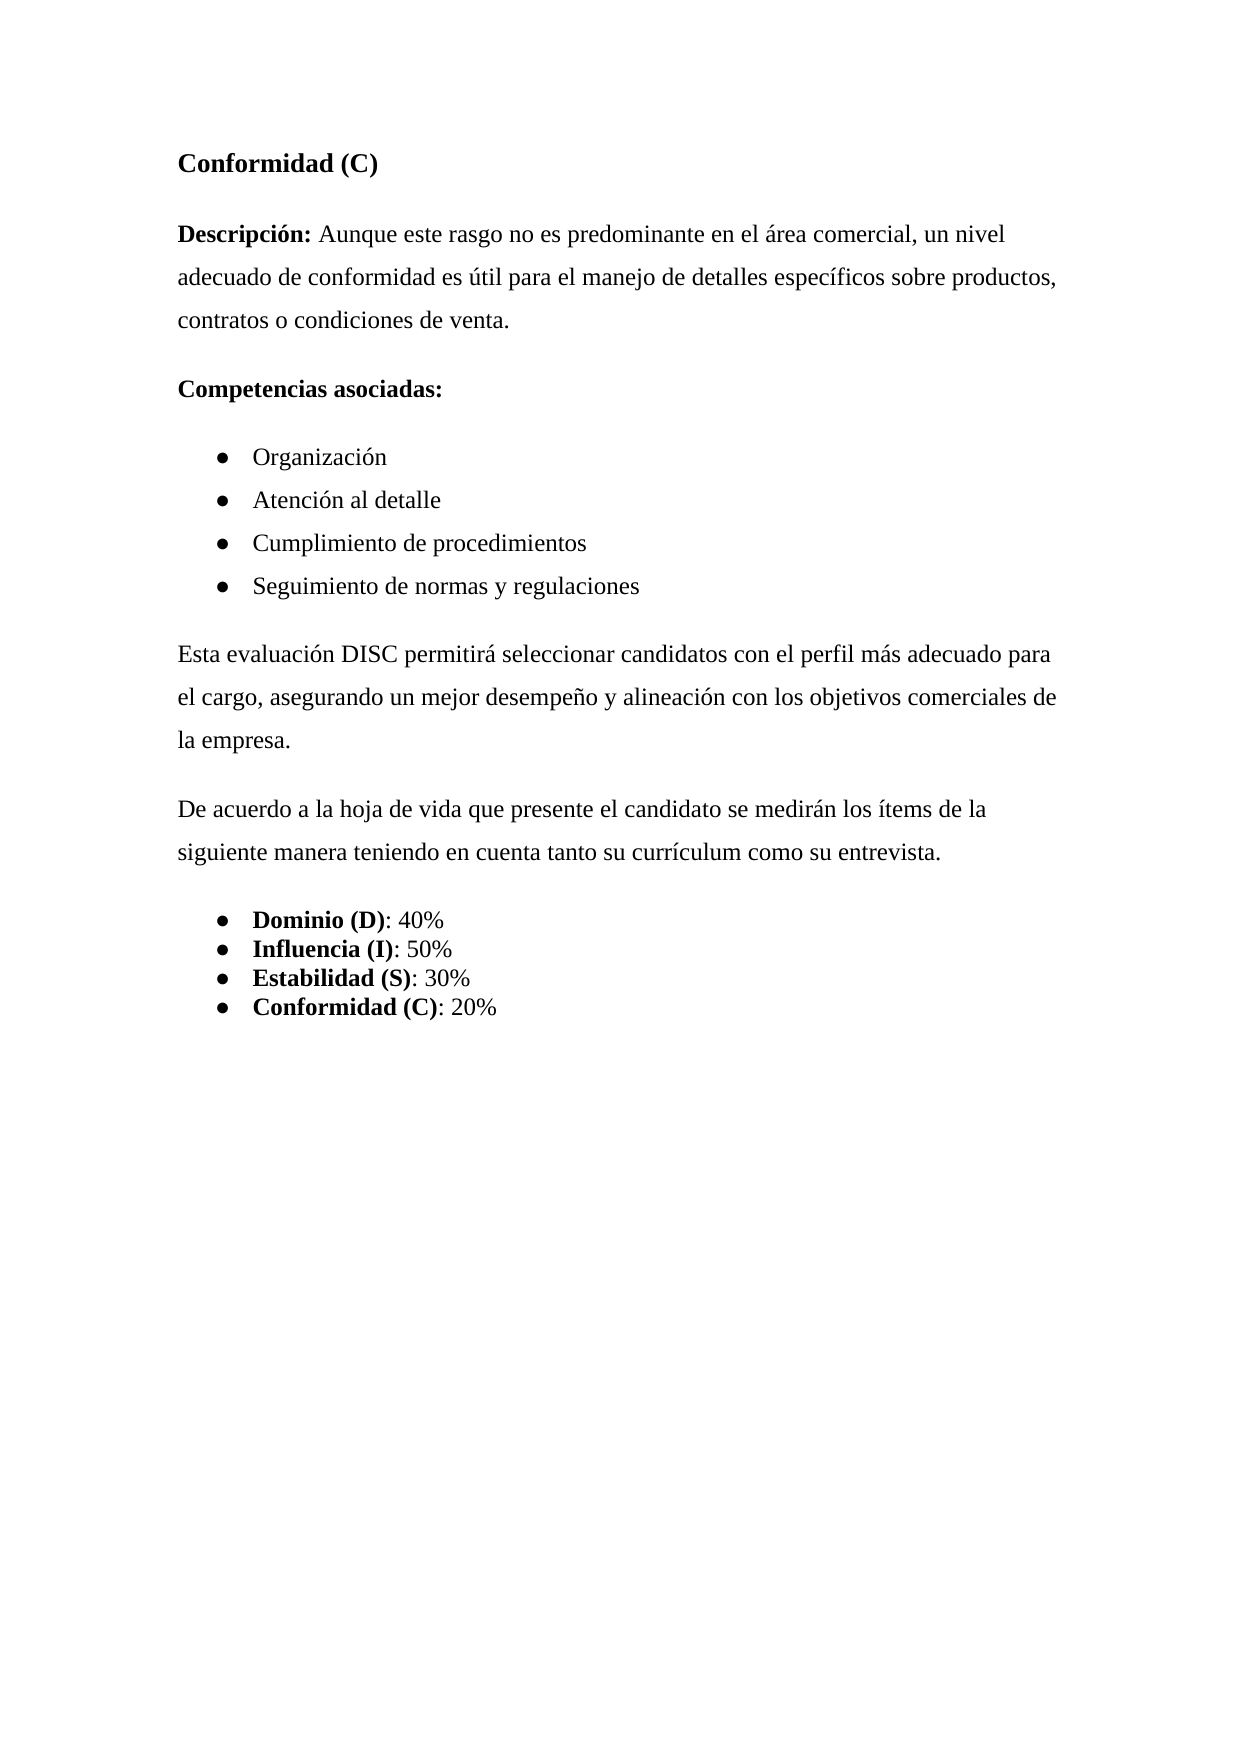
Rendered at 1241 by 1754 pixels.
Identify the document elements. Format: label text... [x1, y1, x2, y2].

list Influencia (I): 50% [215, 934, 1063, 963]
list Dominio (D): 40% [215, 905, 1063, 934]
list Organización [215, 442, 1063, 471]
text Competencias asociadas: [177, 374, 1063, 402]
subtitle Conformidad (C) [177, 148, 1063, 179]
list Conformidad (C): 20% [215, 991, 1063, 1020]
text Esta evaluación DISC permitirá seleccionar candidatos con el perfil más adecuado para el cargo, asegurando un mejor desempeño y alineación con los objetivos comerciales de la empresa. [177, 639, 1063, 754]
list Seguimiento de normas y regulaciones [215, 571, 1063, 600]
text Descripción: Aunque este rasgo no es predominante en el área comercial, un nivel adecuado de conformidad es útil para el manejo de detalles específicos sobre productos, contratos o condiciones de venta. [177, 219, 1063, 334]
text De acuerdo a la hoja de vida que presente el candidato se medirán los ítems de la siguiente manera teniendo en cuenta tanto su currículum como su entrevista. [177, 794, 1063, 866]
list Cumplimiento de procedimientos [215, 528, 1063, 557]
list Atención al detalle [215, 485, 1063, 514]
list Estabilidad (S): 30% [215, 963, 1063, 991]
